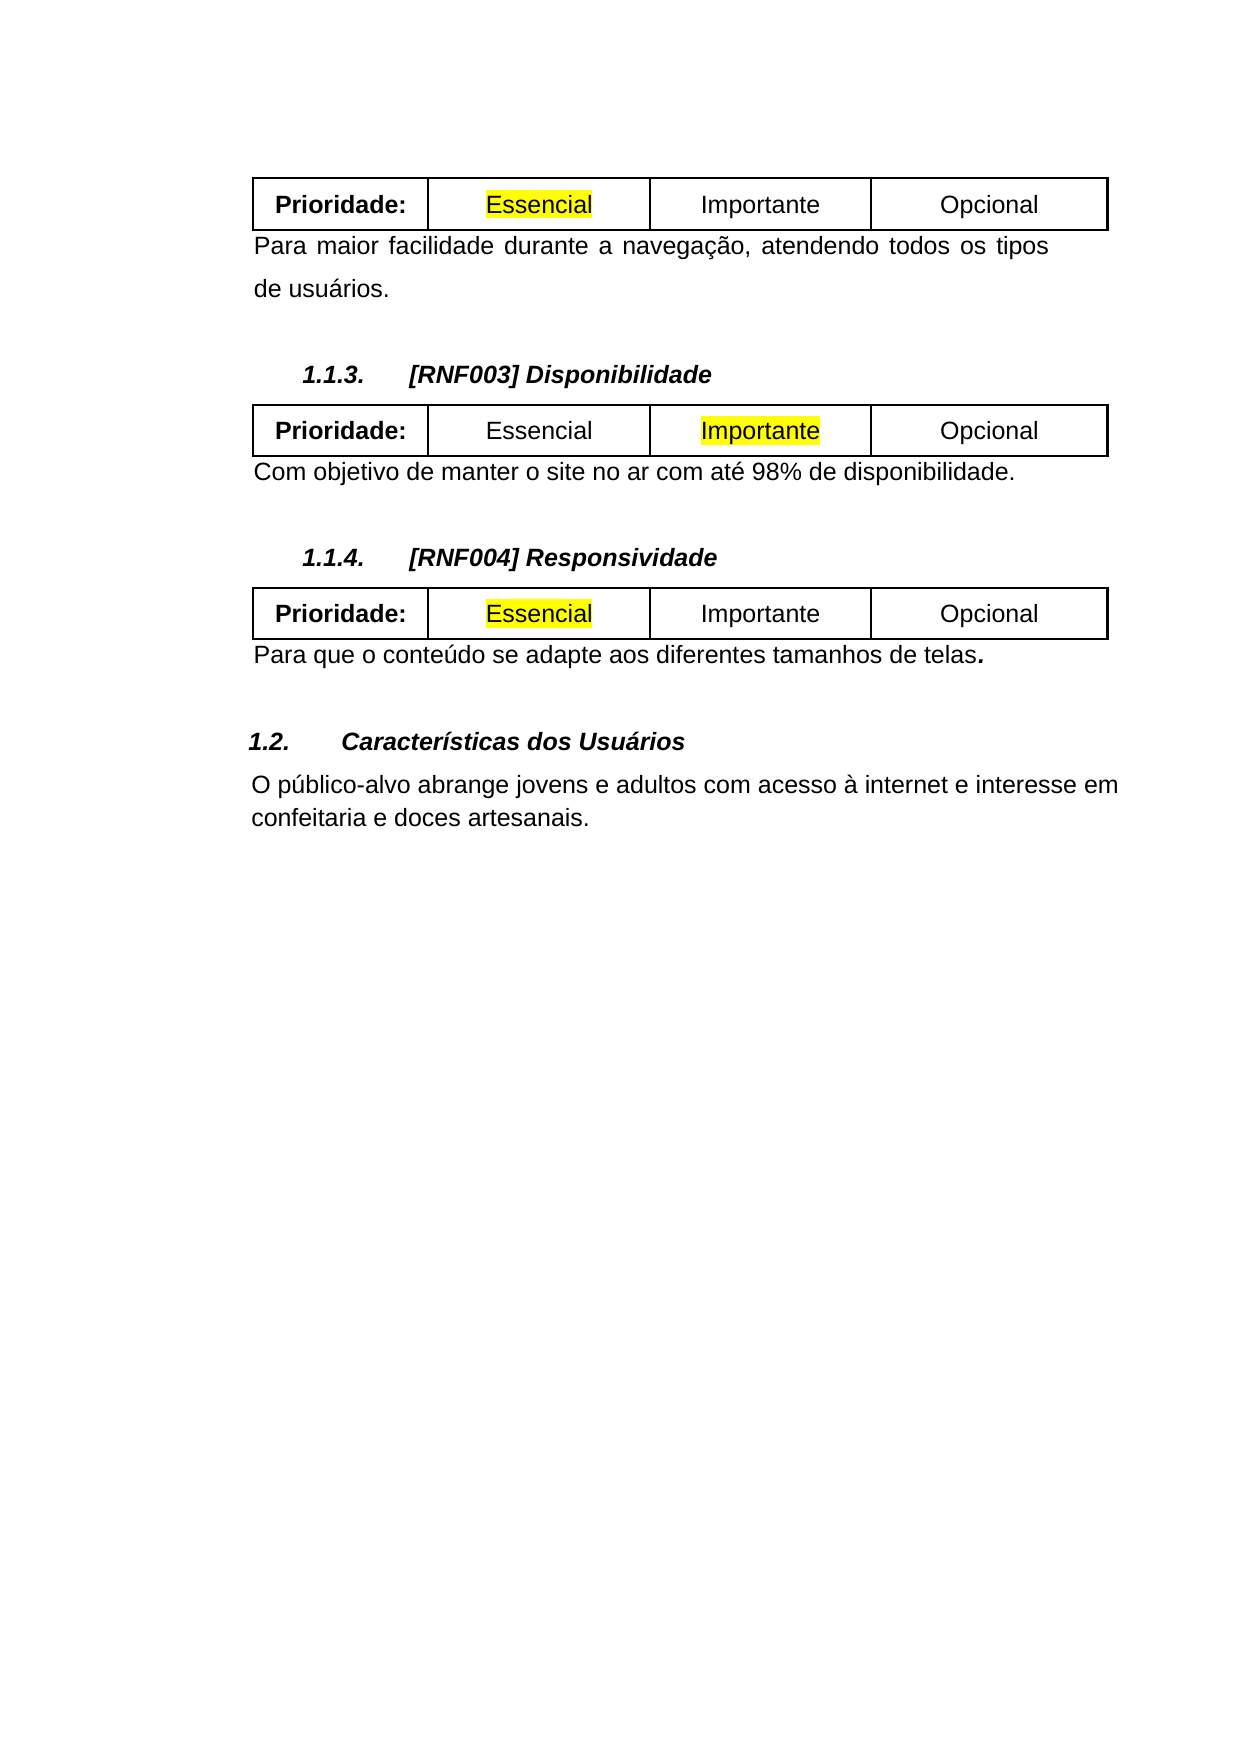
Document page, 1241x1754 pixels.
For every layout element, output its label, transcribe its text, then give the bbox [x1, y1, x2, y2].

table_header Essencial [429, 406, 649, 455]
list Características dos Usuários [290, 727, 1050, 755]
table_header Prioridade: [254, 589, 427, 638]
table_header Opcional [872, 179, 1106, 229]
table_header Essencial [429, 179, 649, 229]
text Com objetivo de manter o site no ar com até 98% de disponibilidade. [177, 457, 1050, 486]
list [RNF004] Responsividade [365, 543, 1050, 572]
table_header Prioridade: [254, 179, 427, 229]
table_header Importante [651, 406, 870, 455]
table_header Opcional [872, 589, 1106, 638]
table_header Opcional [872, 406, 1106, 455]
list [RNF003] Disponibilidade [365, 360, 1050, 389]
text Para que o conteúdo se adapte aos diferentes tamanhos de telas. [177, 640, 1050, 669]
text O público-alvo abrange jovens e adultos com acesso à internet e interesse em confeitaria e doces artesanais. [251, 770, 1122, 831]
table_header Importante [651, 589, 870, 638]
table_header Prioridade: [254, 406, 427, 455]
table_header Essencial [429, 589, 649, 638]
text Para maior facilidade durante a navegação, atendendo todos os tipos de usuários. [254, 231, 1050, 303]
table_header Importante [651, 179, 870, 229]
